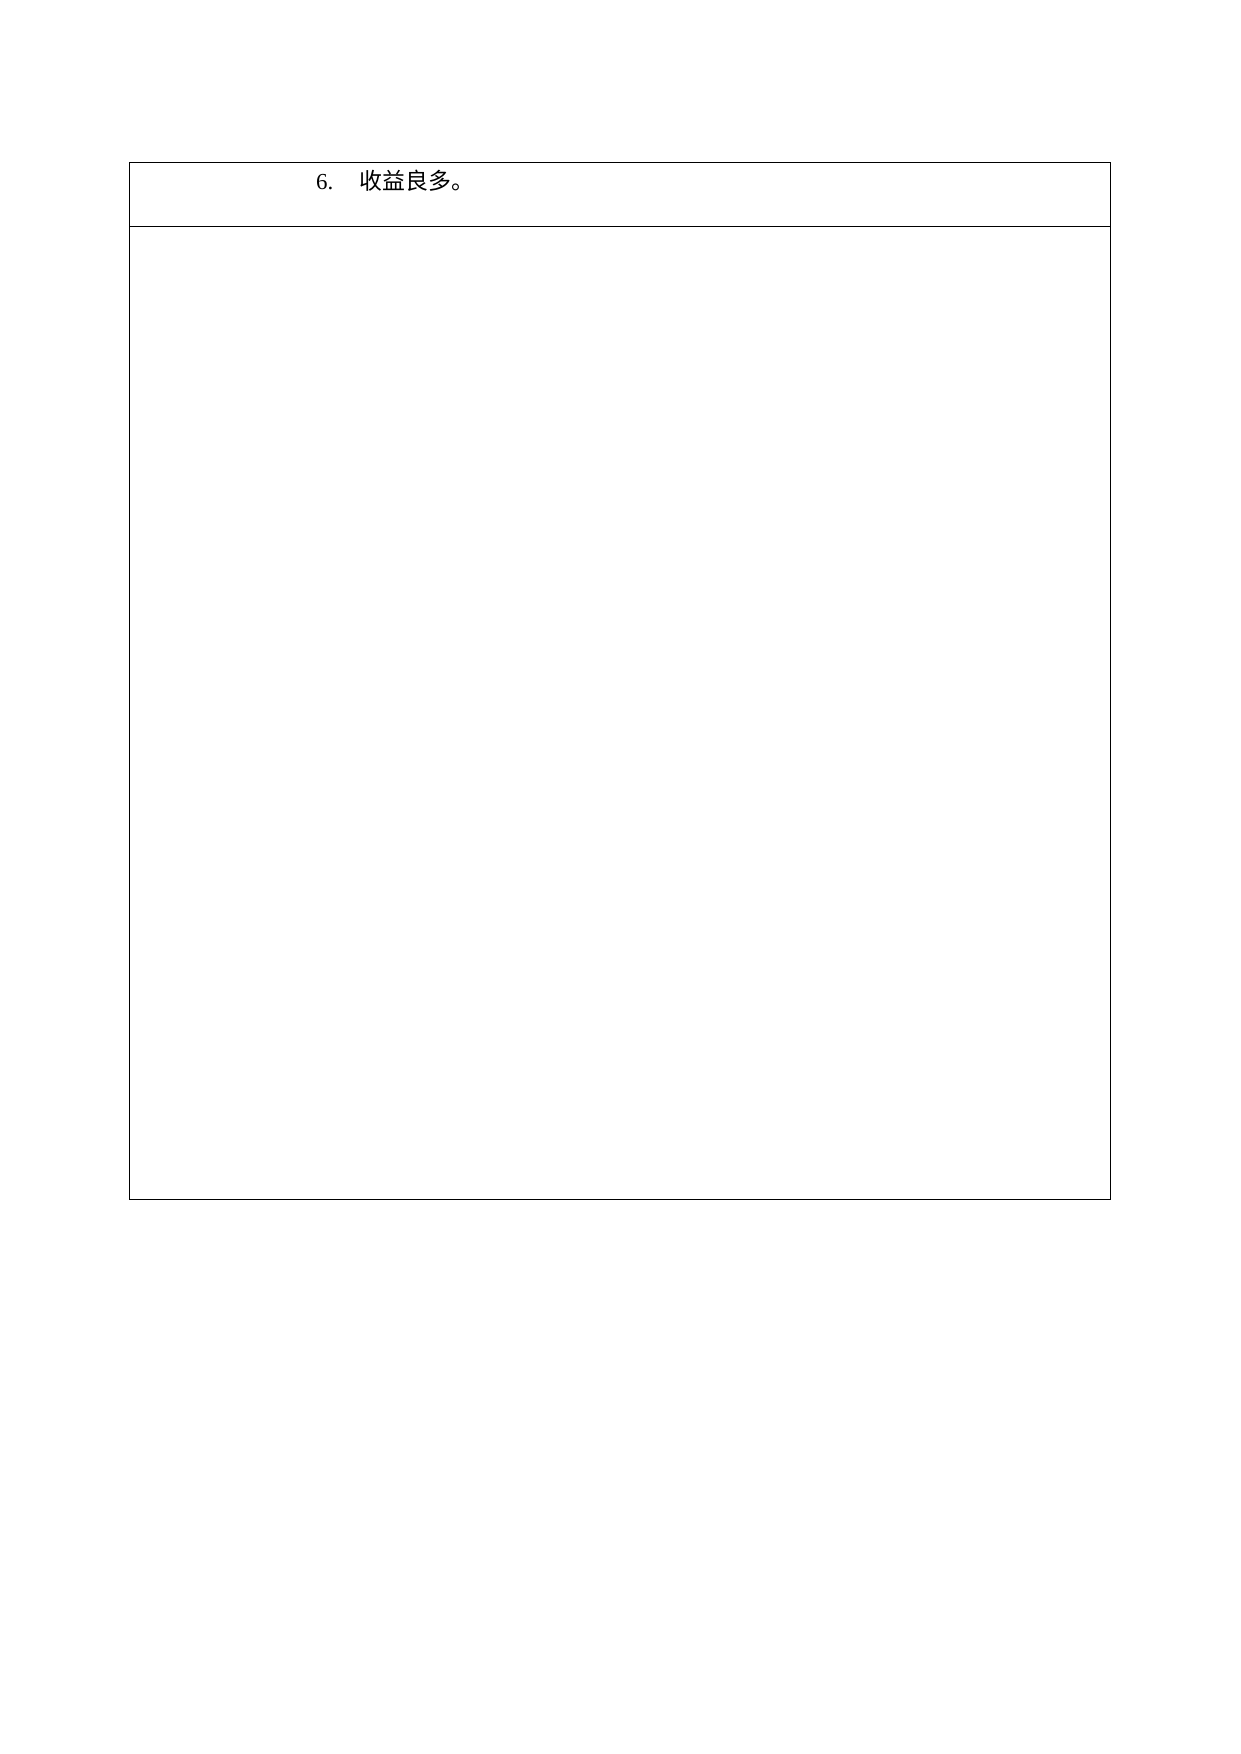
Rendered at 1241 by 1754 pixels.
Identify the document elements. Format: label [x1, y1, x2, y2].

table_cell [130, 163, 1110, 226]
table_cell [130, 227, 1110, 1199]
